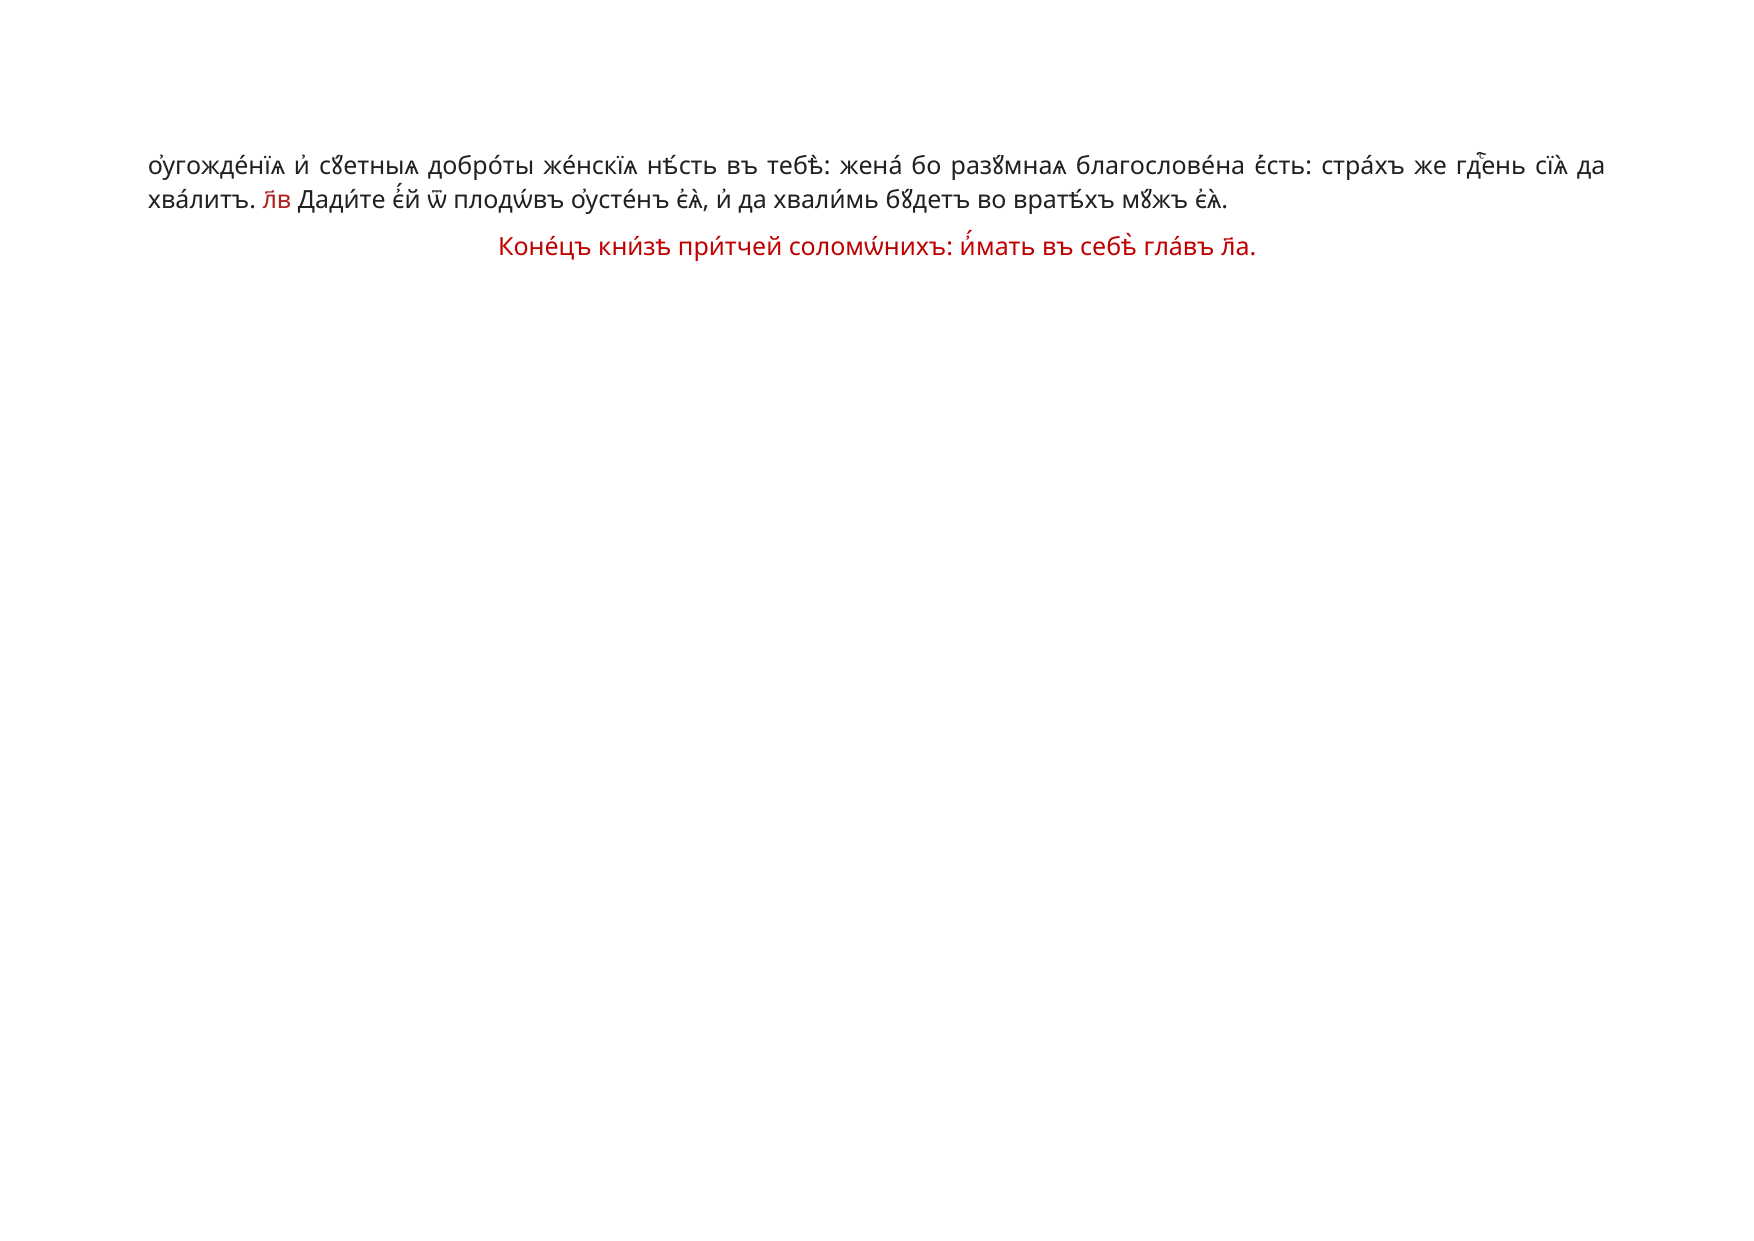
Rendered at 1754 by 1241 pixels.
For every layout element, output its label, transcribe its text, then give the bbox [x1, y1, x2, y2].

text Коне́цъ кни́зѣ при́тчей соломѡ́нихъ: и҆́мать въ себѣ̀ гла́въ л҃а. [148, 228, 1606, 262]
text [148, 148, 1606, 216]
